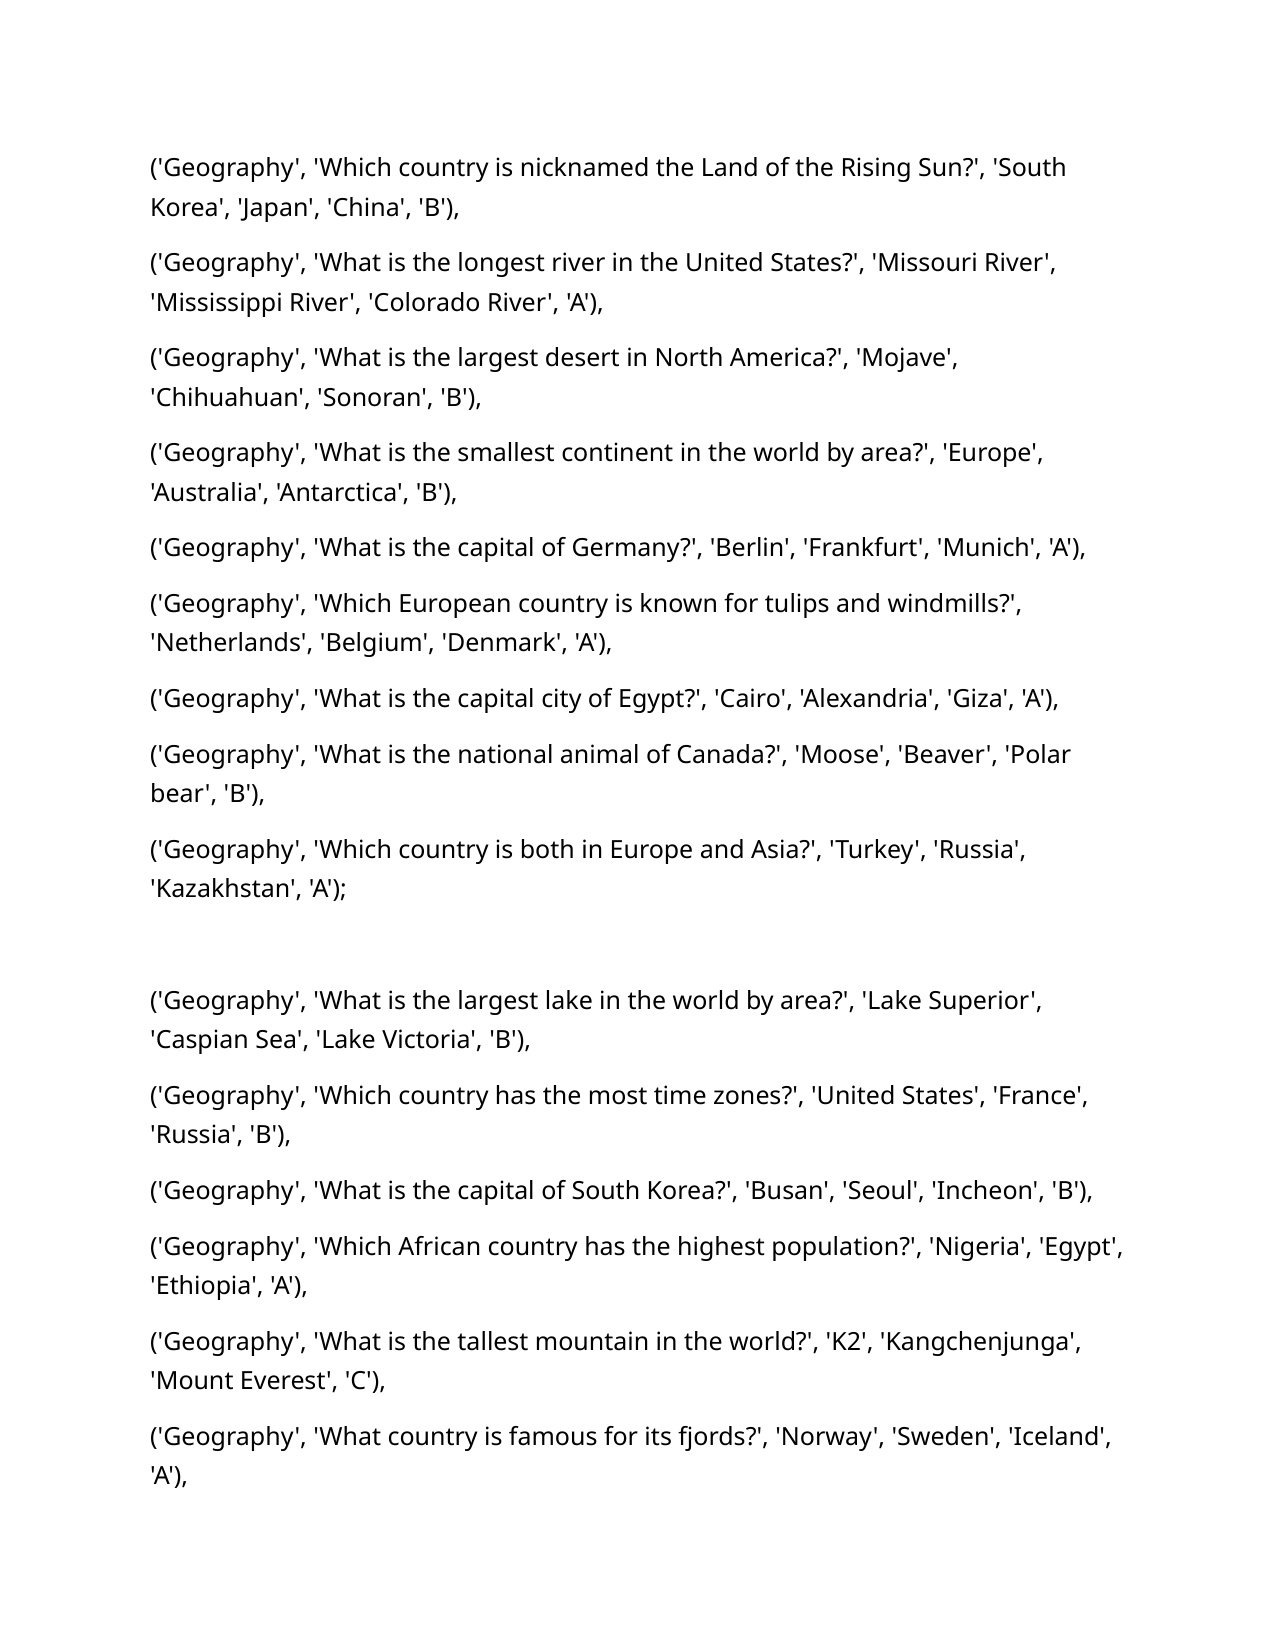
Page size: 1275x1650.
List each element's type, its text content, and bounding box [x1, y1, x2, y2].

text ('Geography', 'What is the capital city of Egypt?', 'Cairo', 'Alexandria', 'Giza', 'A'), [150, 681, 1125, 715]
text ('Geography', 'What is the capital of South Korea?', 'Busan', 'Seoul', 'Incheon', 'B'), [150, 1172, 1125, 1207]
text ('Geography', 'What is the smallest continent in the world by area?', 'Europe', 'Australia', 'Antarctica', 'B'), [150, 435, 1125, 508]
text ('Geography', 'What is the longest river in the United States?', 'Missouri River', 'Mississippi River', 'Colorado River', 'A'), [150, 245, 1125, 318]
text ('Geography', 'Which African country has the highest population?', 'Nigeria', 'Egypt', 'Ethiopia', 'A'), [150, 1228, 1125, 1302]
text ('Geography', 'What is the largest lake in the world by area?', 'Lake Superior', 'Caspian Sea', 'Lake Victoria', 'B'), [150, 982, 1125, 1056]
text ('Geography', 'What is the national animal of Canada?', 'Moose', 'Beaver', 'Polar bear', 'B'), [150, 737, 1125, 810]
text ('Geography', 'Which European country is known for tulips and windmills?', 'Netherlands', 'Belgium', 'Denmark', 'A'), [150, 586, 1125, 659]
text ('Geography', 'Which country has the most time zones?', 'United States', 'France', 'Russia', 'B'), [150, 1077, 1125, 1151]
text ('Geography', 'What is the tallest mountain in the world?', 'K2', 'Kangchenjunga', 'Mount Everest', 'C'), [150, 1323, 1125, 1397]
text ('Geography', 'Which country is nicknamed the Land of the Rising Sun?', 'South Korea', 'Japan', 'China', 'B'), [150, 150, 1125, 223]
text ('Geography', 'What is the capital of Germany?', 'Berlin', 'Frankfurt', 'Munich', 'A'), [150, 530, 1125, 564]
text ('Geography', 'What is the largest desert in North America?', 'Mojave', 'Chihuahuan', 'Sonoran', 'B'), [150, 340, 1125, 413]
text ('Geography', 'Which country is both in Europe and Asia?', 'Turkey', 'Russia', 'Kazakhstan', 'A'); [150, 832, 1125, 905]
text ('Geography', 'What country is famous for its fjords?', 'Norway', 'Sweden', 'Iceland', 'A'), [150, 1418, 1125, 1492]
